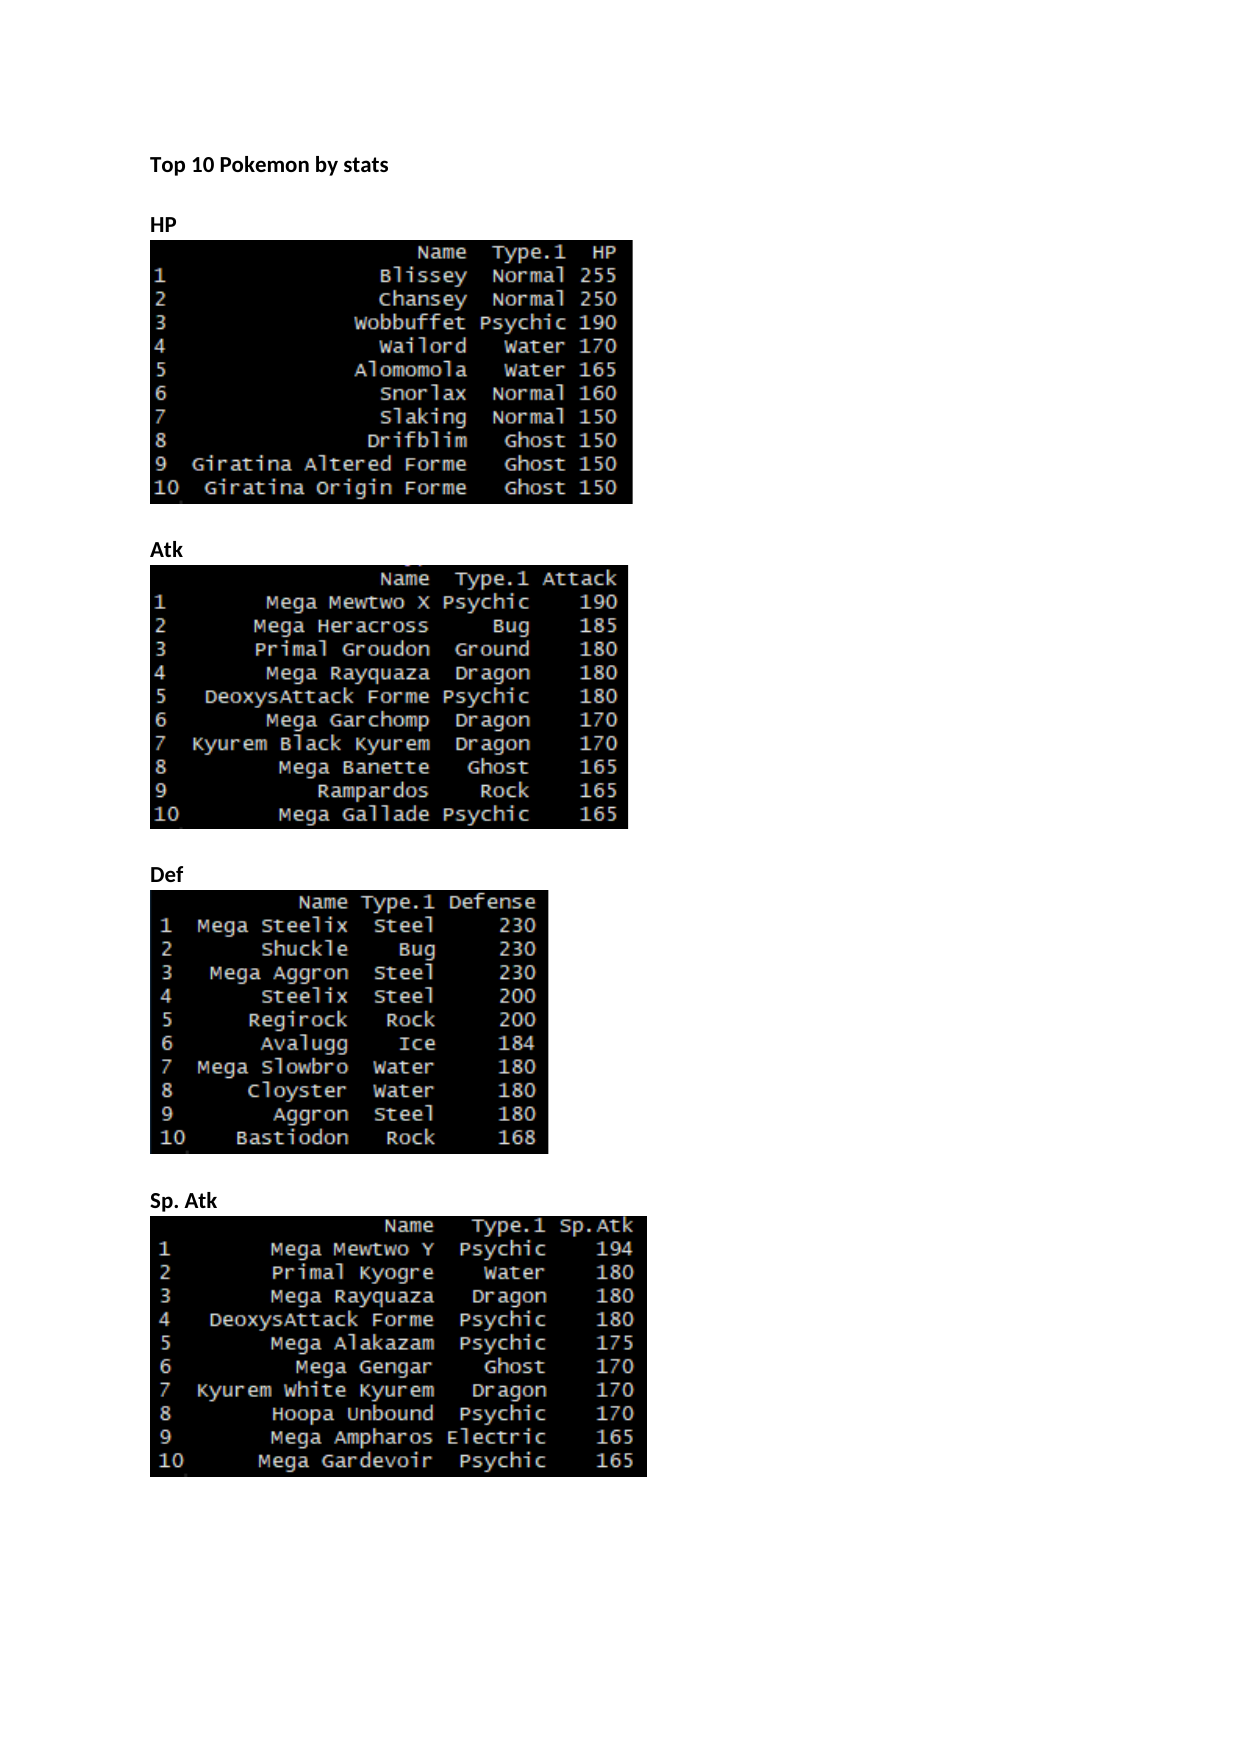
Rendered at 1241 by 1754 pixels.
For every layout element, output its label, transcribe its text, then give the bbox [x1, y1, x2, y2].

text Def [150, 861, 1090, 889]
picture [150, 240, 633, 504]
picture [150, 890, 549, 1154]
text Sp. Atk [150, 1186, 1090, 1214]
picture [150, 565, 629, 829]
text Atk [150, 536, 1090, 563]
text HP [150, 210, 1090, 238]
text Top 10 Pokemon by stats [150, 150, 1090, 178]
picture [150, 1216, 647, 1477]
